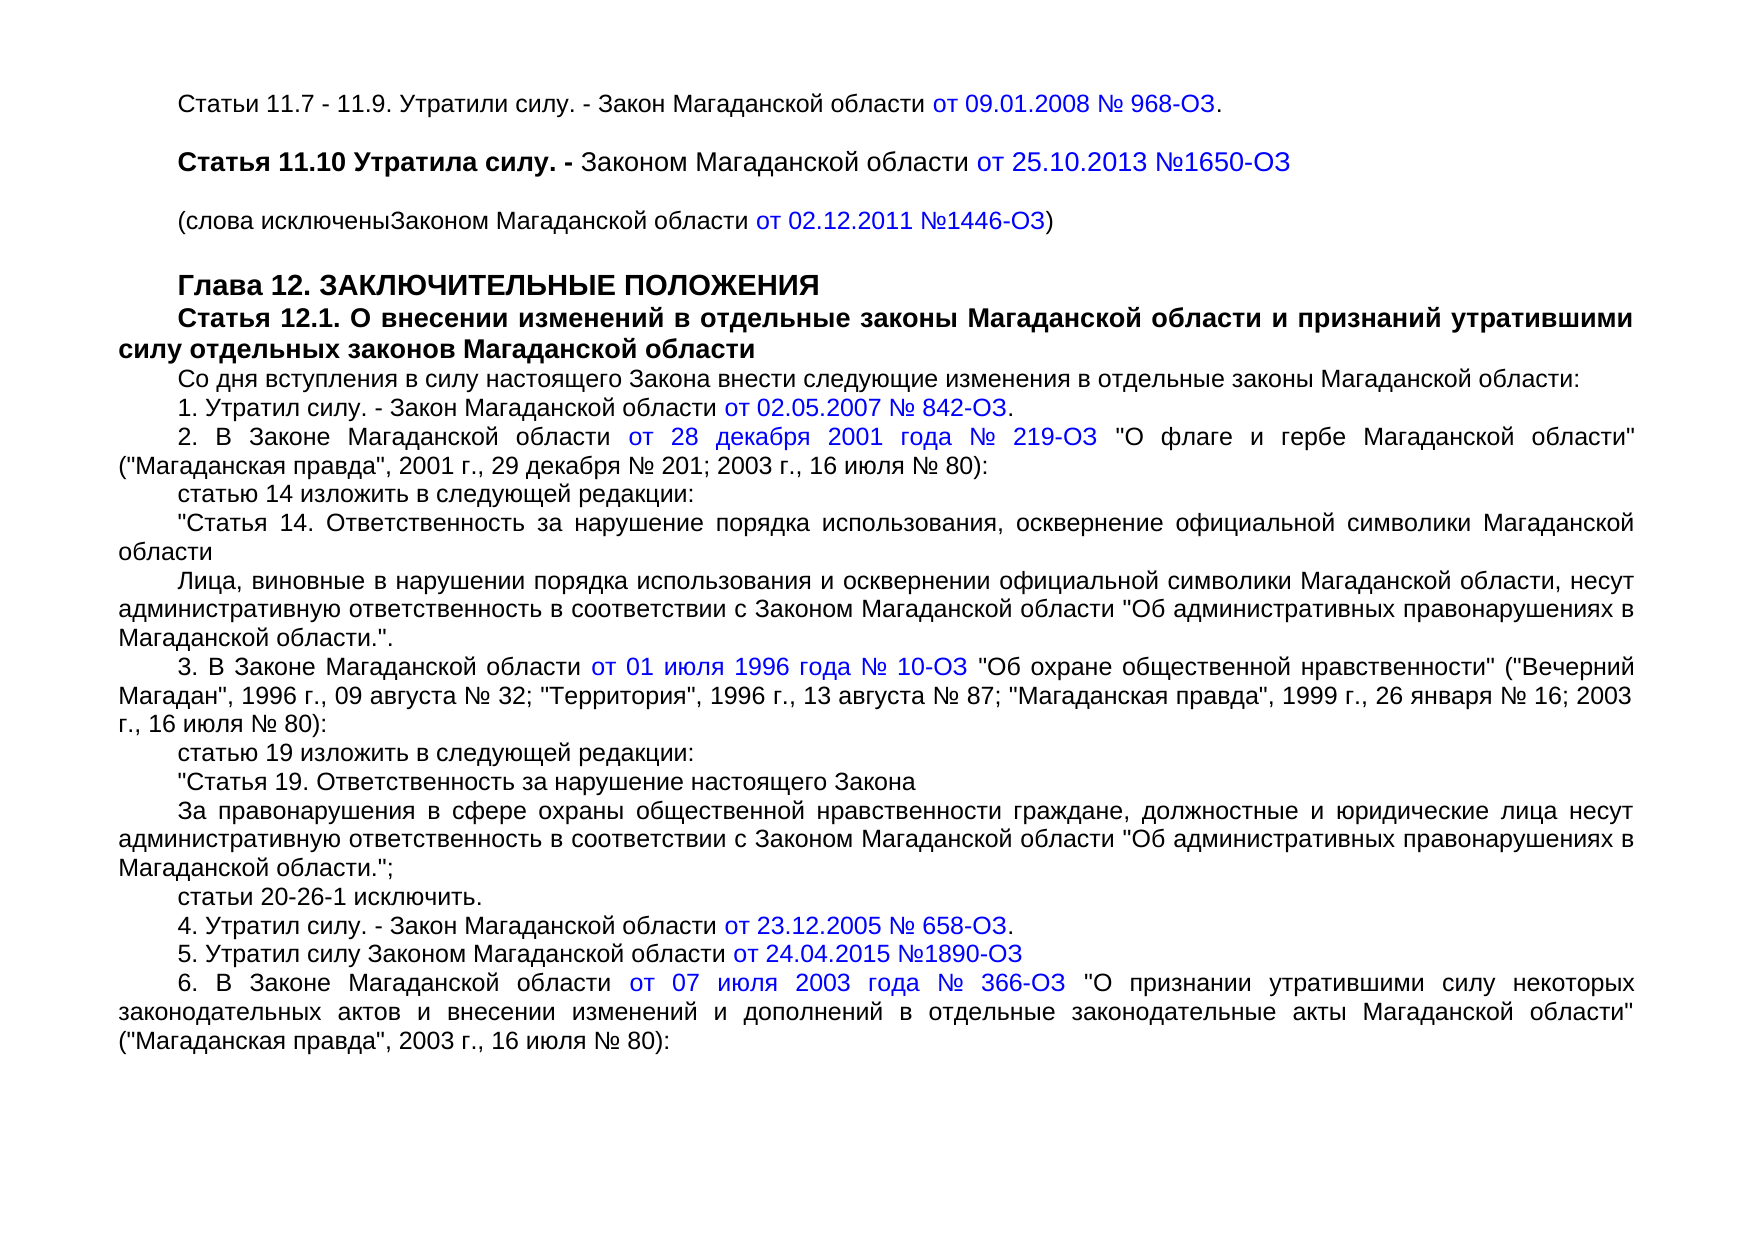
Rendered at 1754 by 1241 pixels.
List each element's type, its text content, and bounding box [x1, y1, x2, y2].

text Статья 12.1. О внесении изменений в отдельные законы Магаданской области и признаний утратившими силу отдельных законов Магаданской области [118, 302, 1636, 364]
text Статьи 11.7 - 11.9. Утратили силу. - Закон Магаданской области от 09.01.2008 № 968-ОЗ. [118, 88, 1636, 117]
text (слова исключеныЗаконом Магаданской области от 02.12.2011 №1446-ОЗ) [118, 206, 1636, 235]
text 3. В Законе Магаданской области от 01 июля 1996 года № 10-ОЗ "Об охране общественной нравственности" ("Вечерний Магадан", 1996 г., 09 августа № 32; "Территория", 1996 г., 13 августа № 87; "Магаданская правда", 1999 г., 26 января № 16; 2003 г., 16 июля № 80): [118, 652, 1636, 738]
text 1. Утратил силу. - Закон Магаданской области от 02.05.2007 № 842-ОЗ. [118, 393, 1636, 422]
text Со дня вступления в силу настоящего Закона внести следующие изменения в отдельные законы Магаданской области: [118, 364, 1636, 393]
text За правонарушения в сфере охраны общественной нравственности граждане, должностные и юридические лица несут административную ответственность в соответствии с Законом Магаданской области "Об административных правонарушениях в Магаданской области."; [118, 796, 1636, 882]
text статьи 20-26-1 исключить. [118, 882, 1636, 911]
text 5. Утратил силу Законом Магаданской области от 24.04.2015 №1890-ОЗ [118, 939, 1636, 968]
text 4. Утратил силу. - Закон Магаданской области от 23.12.2005 № 658-ОЗ. [118, 911, 1636, 939]
text Глава 12. ЗАКЛЮЧИТЕЛЬНЫЕ ПОЛОЖЕНИЯ [118, 268, 1636, 302]
text "Статья 14. Ответственность за нарушение порядка использования, осквернение официальной символики Магаданской области [118, 508, 1636, 566]
text "Статья 19. Ответственность за нарушение настоящего Закона [118, 767, 1636, 796]
text 6. В Законе Магаданской области от 07 июля 2003 года № 366-ОЗ "О признании утратившими силу некоторых законодательных актов и внесении изменений и дополнений в отдельные законодательные акты Магаданской области" ("Магаданская правда", 2003 г., 16 июля № 80): [118, 968, 1636, 1054]
text статью 14 изложить в следующей редакции: [118, 479, 1636, 508]
text 2. В Законе Магаданской области от 28 декабря 2001 года № 219-ОЗ "О флаге и гербе Магаданской области" ("Магаданская правда", 2001 г., 29 декабря № 201; 2003 г., 16 июля № 80): [118, 422, 1636, 479]
text Лица, виновные в нарушении порядка использования и осквернении официальной символики Магаданской области, несут административную ответственность в соответствии с Законом Магаданской области "Об административных правонарушениях в Магаданской области.". [118, 566, 1636, 652]
text статью 19 изложить в следующей редакции: [118, 738, 1636, 767]
text Статья 11.10 Утратила силу. - Законом Магаданской области от 25.10.2013 №1650-ОЗ [118, 146, 1636, 177]
